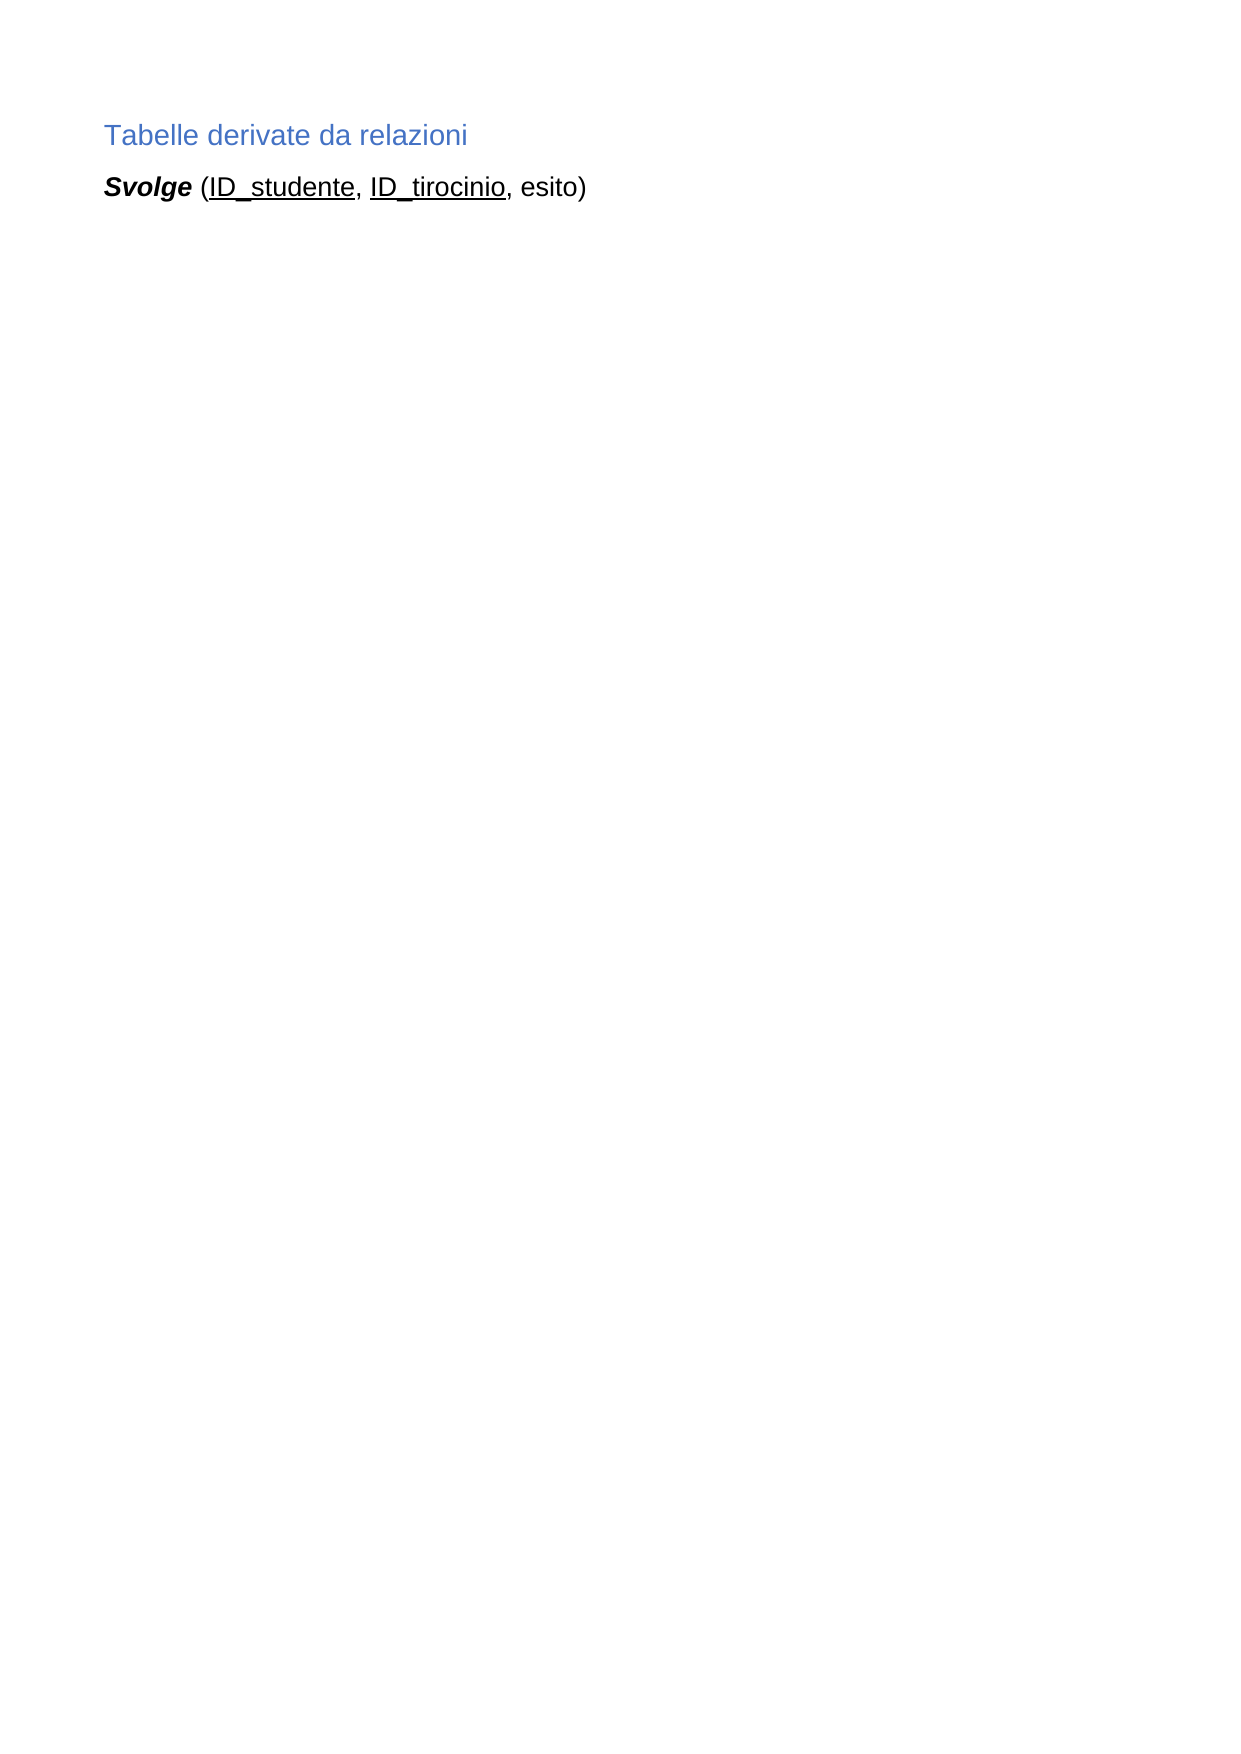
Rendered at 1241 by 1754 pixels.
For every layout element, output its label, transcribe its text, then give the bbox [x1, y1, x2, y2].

text Svolge (ID_studente, ID_tirocinio, esito) [103, 171, 1137, 202]
text Tabelle derivate da relazioni [103, 118, 1137, 152]
